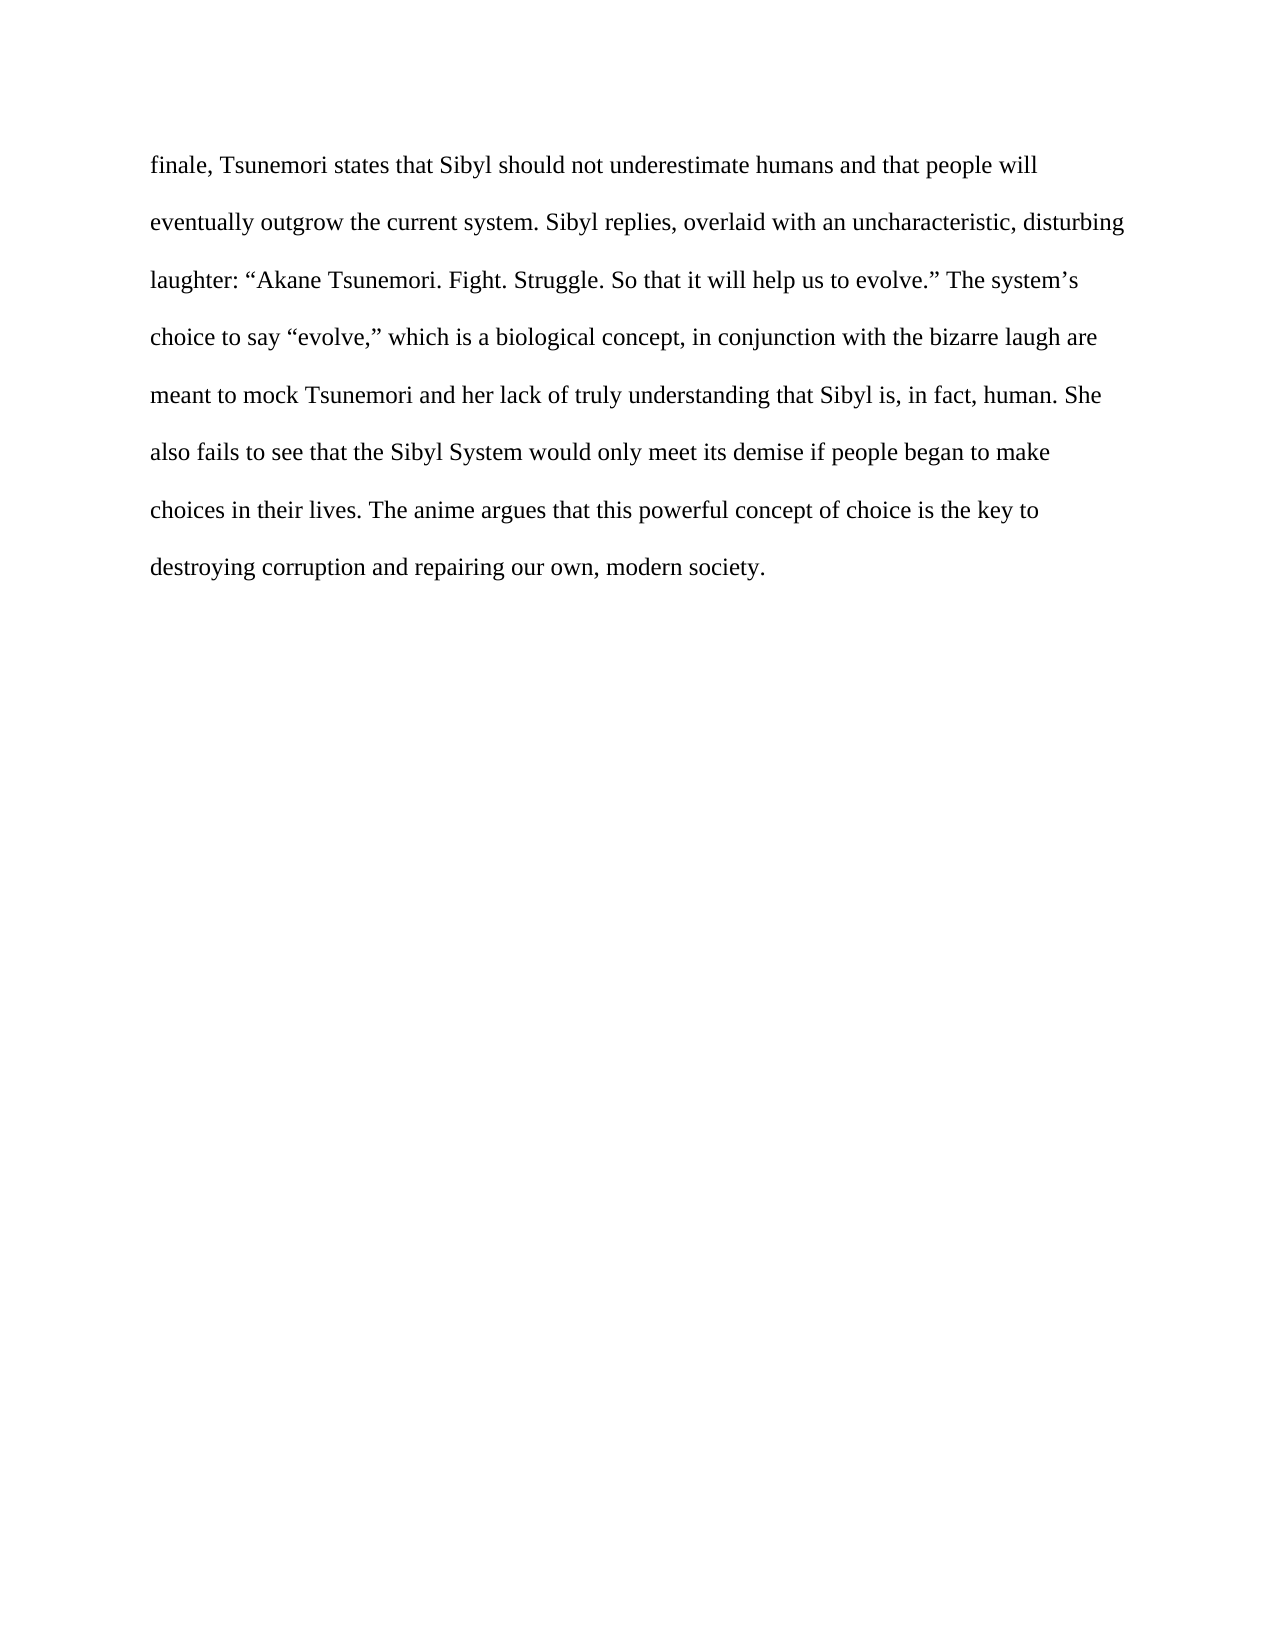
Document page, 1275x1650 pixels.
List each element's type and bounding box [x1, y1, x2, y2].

text [150, 150, 1125, 581]
